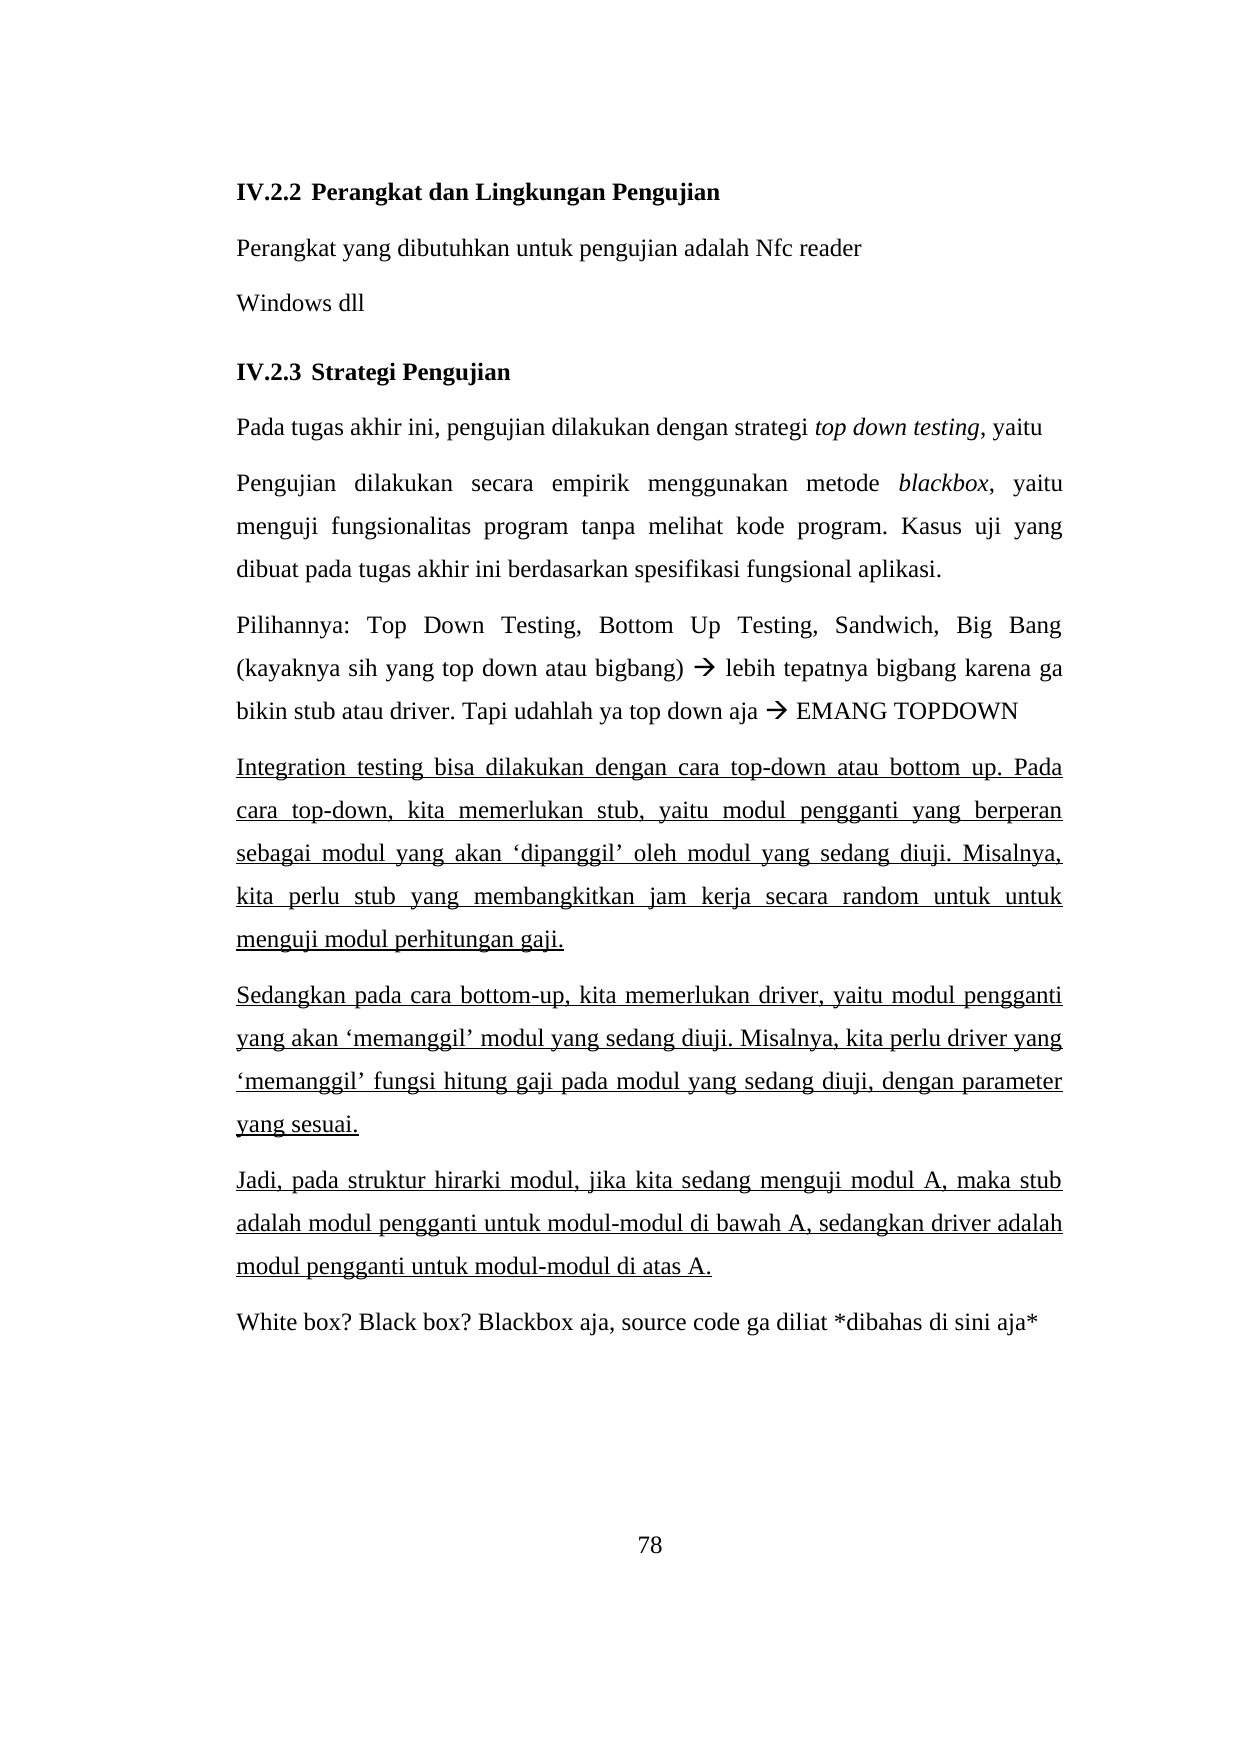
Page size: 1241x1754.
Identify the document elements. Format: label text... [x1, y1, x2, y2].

text Jadi, pada struktur hirarki modul, jika kita sedang menguji modul A, maka stub adalah modul pengganti untuk modul-modul di bawah A, sedangkan driver adalah modul pengganti untuk modul-modul di atas A. [236, 1165, 1063, 1190]
text Perangkat yang dibutuhkan untuk pengujian adalah Nfc reader [236, 233, 1063, 262]
text Pilihannya: Top Down Testing, Bottom Up Testing, Sandwich, Big Bang (kayaknya sih yang top down atau bigbang) lebih tepatnya bigbang karena ga bikin stub atau driver. Tapi udahlah ya top down aja EMANG TOPDOWN [236, 610, 1063, 725]
text Integration testing bisa dilakukan dengan cara top-down atau bottom up. Pada cara top-down, kita memerlukan stub, yaitu modul pengganti yang berperan sebagai modul yang akan ‘dipanggil’ oleh modul yang sedang diuji. Misalnya, kita perlu stub yang membangkitkan jam kerja secara random untuk untuk menguji modul perhitungan gaji. [236, 864, 1063, 906]
text Jadi, pada struktur hirarki modul, jika kita sedang menguji modul A, maka stub adalah modul pengganti untuk modul-modul di bawah A, sedangkan driver adalah modul pengganti untuk modul-modul di atas A. [236, 1191, 1063, 1233]
text Pada tugas akhir ini, pengujian dilakukan dengan strategi top down testing, yaitu [236, 412, 1063, 441]
text White box? Black box? Blackbox aja, source code ga diliat *dibahas di sini aja* [236, 1307, 1063, 1335]
text Sedangkan pada cara bottom-up, kita memerlukan driver, yaitu modul pengganti yang akan ‘memanggil’ modul yang sedang diuji. Misalnya, kita perlu driver yang ‘memanggil’ fungsi hitung gaji pada modul yang sedang diuji, dengan parameter yang sesuai. [236, 1092, 1063, 1138]
text Integration testing bisa dilakukan dengan cara top-down atau bottom up. Pada cara top-down, kita memerlukan stub, yaitu modul pengganti yang berperan sebagai modul yang akan ‘dipanggil’ oleh modul yang sedang diuji. Misalnya, kita perlu stub yang membangkitkan jam kerja secara random untuk untuk menguji modul perhitungan gaji. [236, 752, 1063, 777]
text Integration testing bisa dilakukan dengan cara top-down atau bottom up. Pada cara top-down, kita memerlukan stub, yaitu modul pengganti yang berperan sebagai modul yang akan ‘dipanggil’ oleh modul yang sedang diuji. Misalnya, kita perlu stub yang membangkitkan jam kerja secara random untuk untuk menguji modul perhitungan gaji. [236, 778, 1063, 820]
text Integration testing bisa dilakukan dengan cara top-down atau bottom up. Pada cara top-down, kita memerlukan stub, yaitu modul pengganti yang berperan sebagai modul yang akan ‘dipanggil’ oleh modul yang sedang diuji. Misalnya, kita perlu stub yang membangkitkan jam kerja secara random untuk untuk menguji modul perhitungan gaji. [236, 907, 1063, 953]
subtitle Strategi Pengujian [236, 357, 1063, 385]
text Jadi, pada struktur hirarki modul, jika kita sedang menguji modul A, maka stub adalah modul pengganti untuk modul-modul di bawah A, sedangkan driver adalah modul pengganti untuk modul-modul di atas A. [236, 1234, 1063, 1280]
text Windows dll [236, 288, 1063, 317]
text Integration testing bisa dilakukan dengan cara top-down atau bottom up. Pada cara top-down, kita memerlukan stub, yaitu modul pengganti yang berperan sebagai modul yang akan ‘dipanggil’ oleh modul yang sedang diuji. Misalnya, kita perlu stub yang membangkitkan jam kerja secara random untuk untuk menguji modul perhitungan gaji. [236, 821, 1063, 863]
text Sedangkan pada cara bottom-up, kita memerlukan driver, yaitu modul pengganti yang akan ‘memanggil’ modul yang sedang diuji. Misalnya, kita perlu driver yang ‘memanggil’ fungsi hitung gaji pada modul yang sedang diuji, dengan parameter yang sesuai. [236, 980, 1063, 1005]
text Pengujian dilakukan secara empirik menggunakan metode blackbox, yaitu menguji fungsionalitas program tanpa melihat kode program. Kasus uji yang dibuat pada tugas akhir ini berdasarkan spesifikasi fungsional aplikasi. [236, 468, 1063, 583]
subtitle Perangkat dan Lingkungan Pengujian [236, 177, 1063, 206]
text Sedangkan pada cara bottom-up, kita memerlukan driver, yaitu modul pengganti yang akan ‘memanggil’ modul yang sedang diuji. Misalnya, kita perlu driver yang ‘memanggil’ fungsi hitung gaji pada modul yang sedang diuji, dengan parameter yang sesuai. [236, 1049, 1063, 1091]
text Sedangkan pada cara bottom-up, kita memerlukan driver, yaitu modul pengganti yang akan ‘memanggil’ modul yang sedang diuji. Misalnya, kita perlu driver yang ‘memanggil’ fungsi hitung gaji pada modul yang sedang diuji, dengan parameter yang sesuai. [236, 1006, 1063, 1048]
